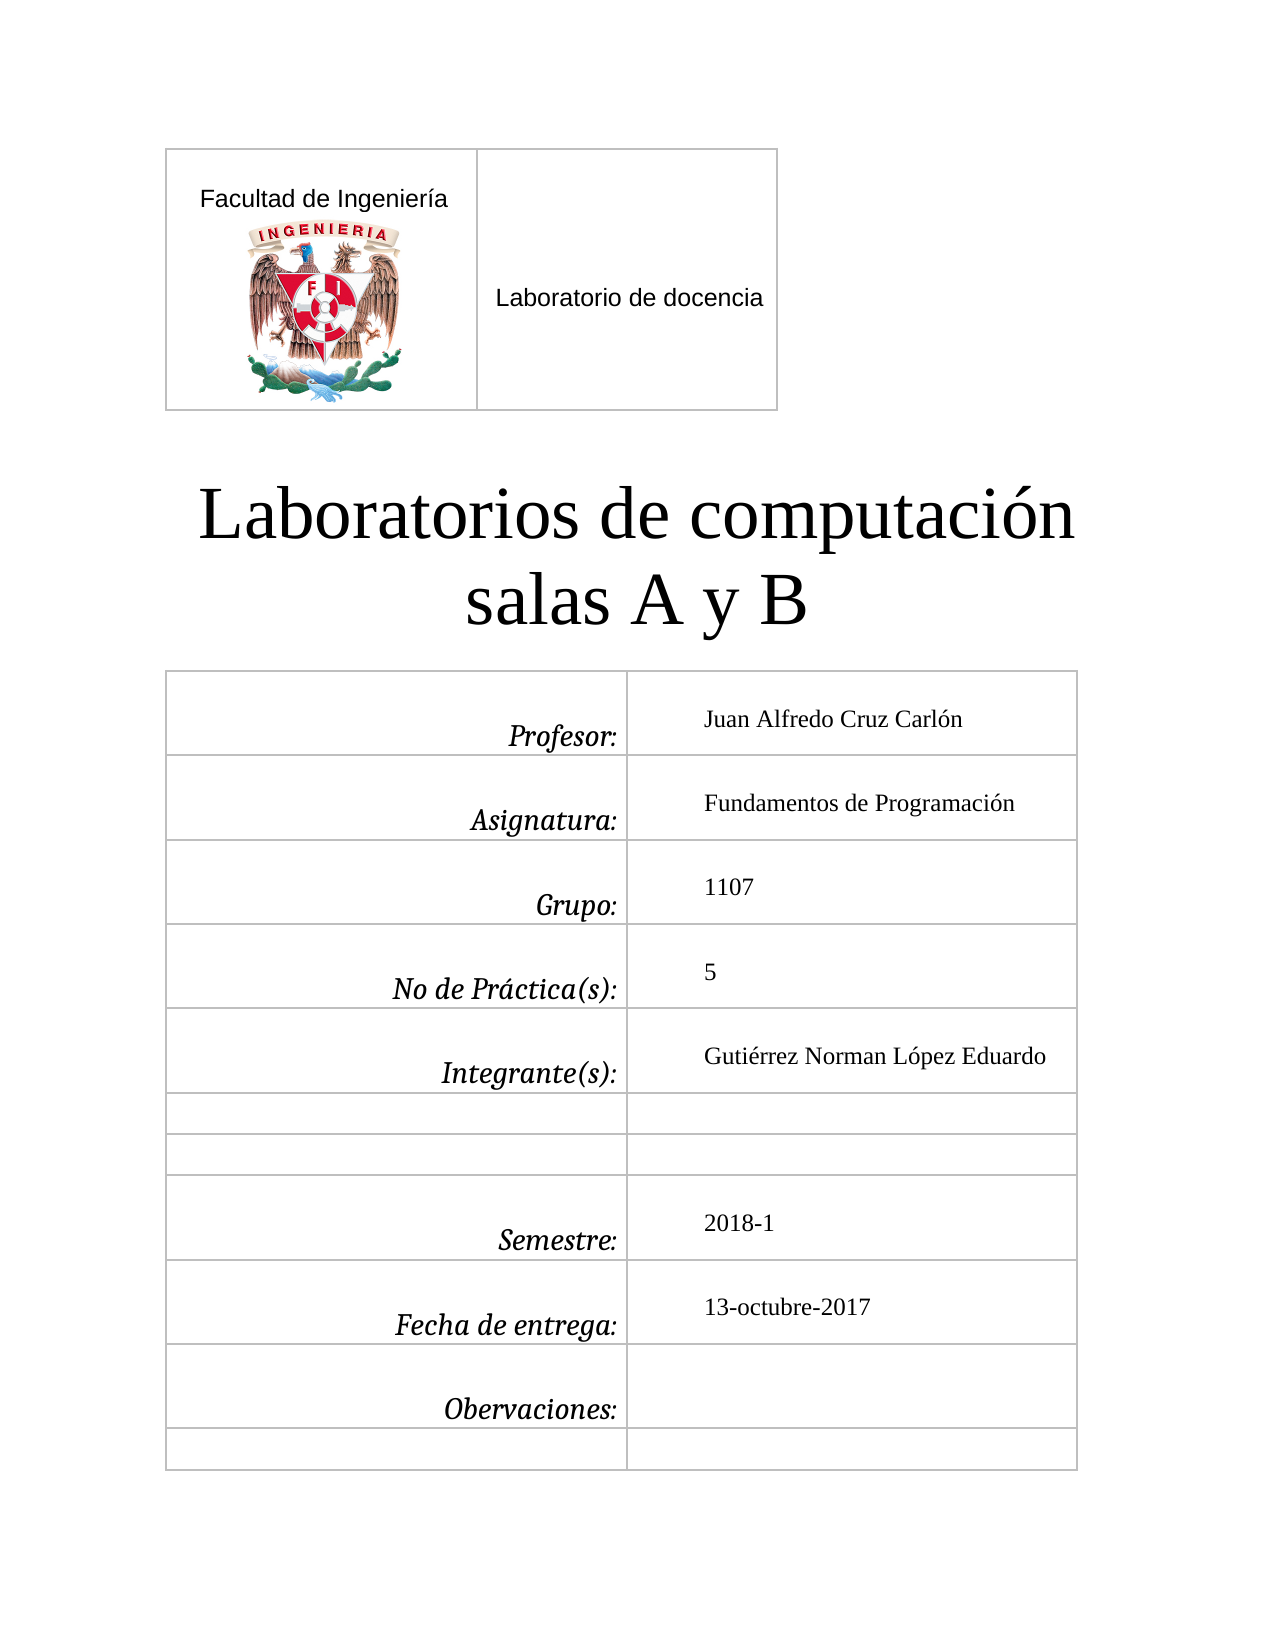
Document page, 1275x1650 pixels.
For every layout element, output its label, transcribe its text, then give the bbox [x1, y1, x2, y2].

table_cell Asignatura: [167, 756, 626, 838]
table_cell Obervaciones: [167, 1345, 626, 1427]
table_cell [167, 1429, 626, 1468]
table_cell No de Práctica(s): [167, 925, 626, 1007]
table_cell Fecha de entrega: [167, 1261, 626, 1343]
table_cell 1107 [628, 841, 1076, 923]
table_header Laboratorio de docencia [478, 150, 776, 409]
table_cell [628, 1135, 1076, 1174]
table_cell [628, 1094, 1076, 1133]
table_cell 5 [628, 925, 1076, 1007]
table_cell Fundamentos de Programación [628, 756, 1076, 838]
text Laboratorios de computación [177, 468, 1098, 555]
table_cell 13-octubre-2017 [628, 1261, 1076, 1343]
table_cell [628, 1429, 1076, 1468]
table_cell 2018-1 [628, 1176, 1076, 1258]
table_cell [167, 1135, 626, 1174]
table_cell Grupo: [167, 841, 626, 923]
table_cell Semestre: [167, 1176, 626, 1258]
table_cell Gutiérrez Norman López Eduardo [628, 1009, 1076, 1092]
text salas A y B [177, 555, 1098, 641]
table_header Juan Alfredo Cruz Carlón [628, 672, 1076, 754]
table_cell [628, 1345, 1076, 1427]
table_cell Integrante(s): [167, 1009, 626, 1092]
table_cell [167, 1094, 626, 1133]
picture [241, 212, 407, 409]
table_header Facultad de Ingeniería [167, 150, 476, 409]
table_header Profesor: [167, 672, 626, 754]
